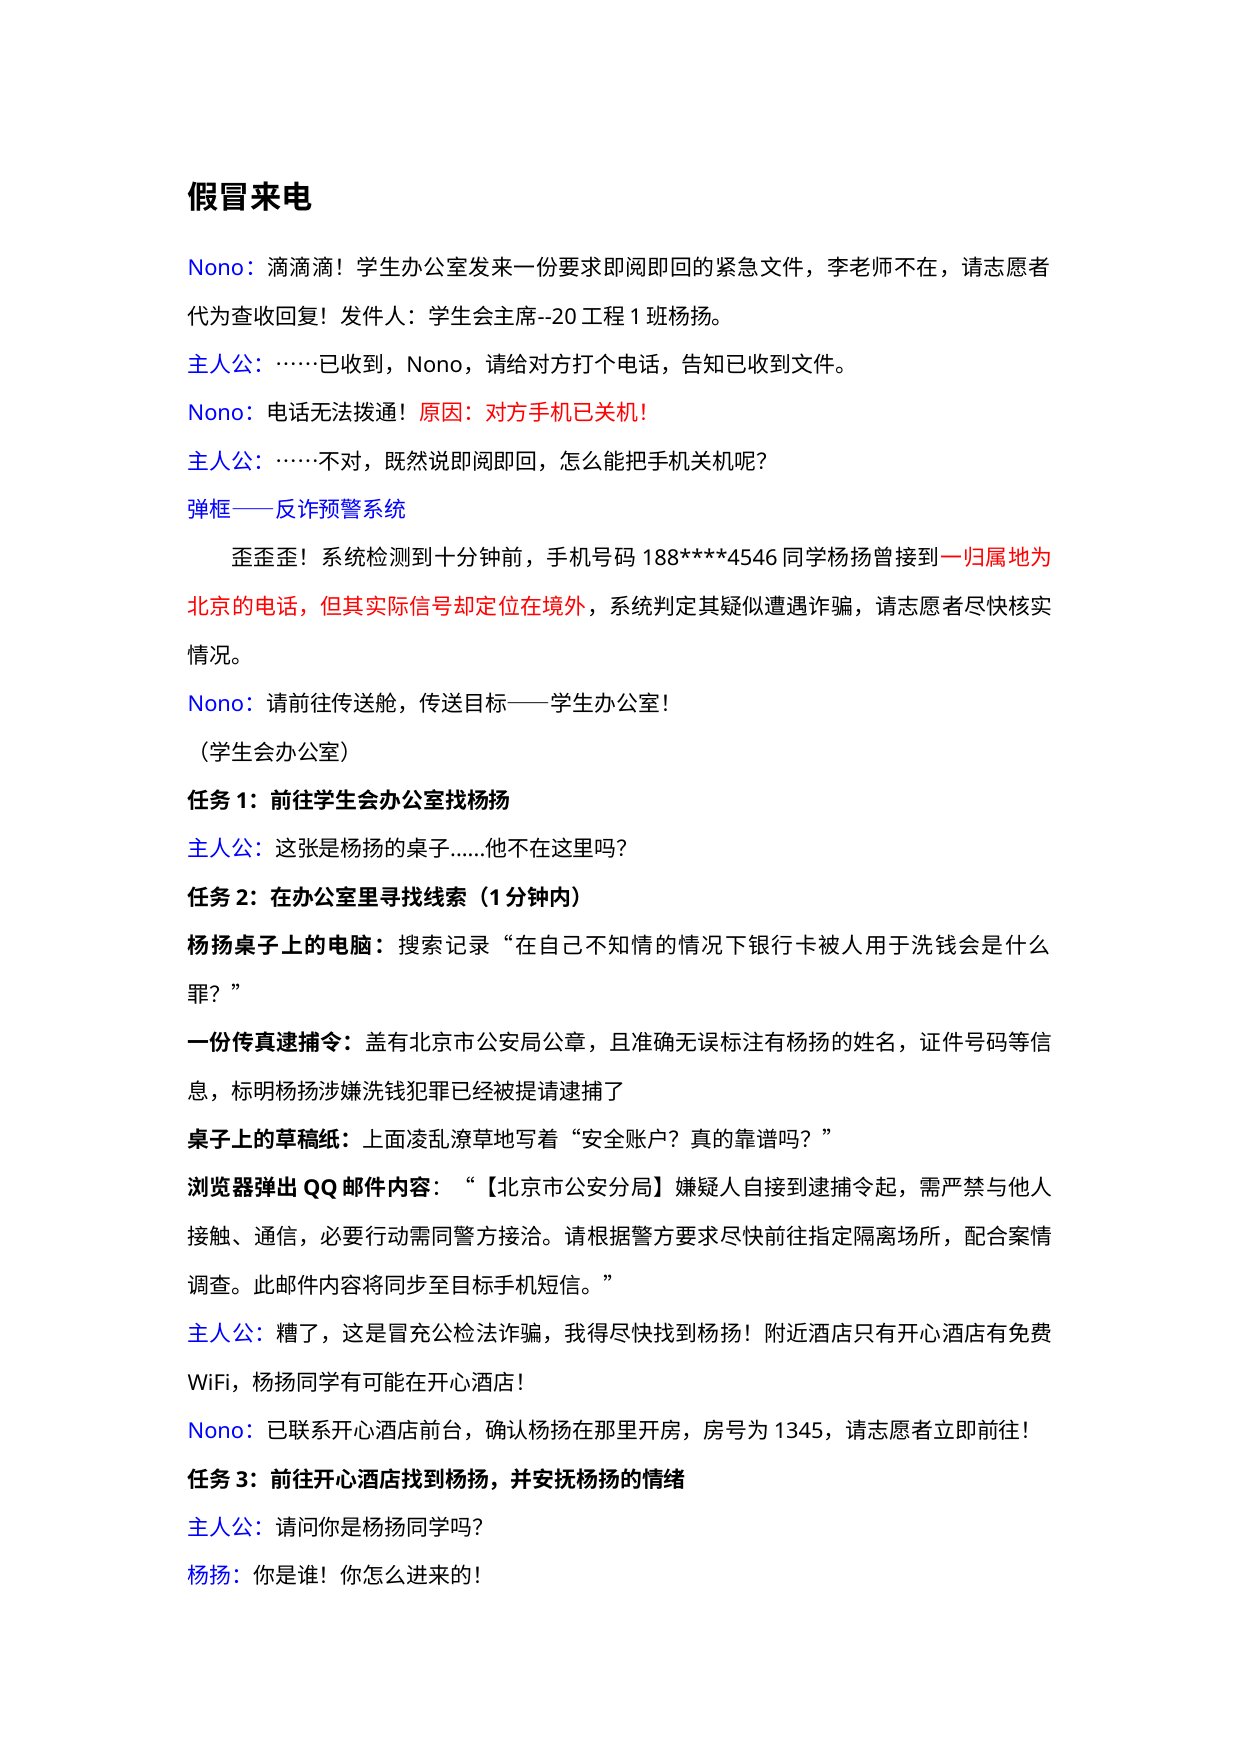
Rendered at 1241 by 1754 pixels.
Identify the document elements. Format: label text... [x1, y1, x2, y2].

text 任务2：在办公室里寻找线索（1分钟内） [187, 879, 1053, 912]
text 主人公：糟了，这是冒充公检法诈骗，我得尽快找到杨扬！附近酒店只有开心酒店有免费WiFi，杨扬同学有可能在开心酒店！ [187, 1316, 1053, 1397]
text 桌子上的草稿纸：上面凌乱潦草地写着“安全账户？真的靠谱吗？” [187, 1122, 1053, 1154]
text 杨扬桌子上的电脑：搜索记录“在自己不知情的情况下银行卡被人用于洗钱会是什么罪？” [187, 927, 1053, 1009]
text 浏览器弹出QQ邮件内容：“【北京市公安分局】嫌疑人自接到逮捕令起，需严禁与他人接触、通信，必要行动需同警方接洽。请根据警方要求尽快前往指定隔离场所，配合案情调查。此邮件内容将同步至目标手机短信。” [187, 1170, 1053, 1300]
text 任务3：前往开心酒店找到杨扬，并安抚杨扬的情绪 [187, 1461, 1053, 1494]
text Nono：电话无法拨通！原因：对方手机已关机！ [187, 395, 1053, 427]
text 杨扬：你是谁！你怎么进来的！ [187, 1558, 1053, 1590]
text 主人公：……不对，既然说即阅即回，怎么能把手机关机呢？ [187, 443, 1053, 476]
text Nono：已联系开心酒店前台，确认杨扬在那里开房，房号为1345，请志愿者立即前往！ [187, 1413, 1053, 1445]
text 任务1：前往学生会办公室找杨扬 [187, 782, 1053, 815]
text 一份传真逮捕令：盖有北京市公安局公章，且准确无误标注有杨扬的姓名，证件号码等信息，标明杨扬涉嫌洗钱犯罪已经被提请逮捕了 [187, 1024, 1053, 1106]
text 主人公：请问你是杨扬同学吗？ [187, 1509, 1053, 1542]
text 主人公：……已收到，Nono，请给对方打个电话，告知已收到文件。 [187, 347, 1053, 379]
text 假冒来电 [187, 162, 1053, 227]
text 歪歪歪！系统检测到十分钟前，手机号码188****4546同学杨扬曾接到一归属地为北京的电话，但其实际信号却定位在境外，系统判定其疑似遭遇诈骗，请志愿者尽快核实情况。 [187, 540, 1053, 670]
text 主人公：这张是杨扬的桌子......他不在这里吗？ [187, 831, 1053, 863]
text Nono：请前往传送舱，传送目标——学生办公室！ [187, 686, 1053, 718]
text 弹框——反诈预警系统 [187, 492, 1053, 524]
text Nono：滴滴滴！学生办公室发来一份要求即阅即回的紧急文件，李老师不在，请志愿者代为查收回复！发件人：学生会主席--20工程1班杨扬。 [187, 249, 1053, 331]
text （学生会办公室） [187, 734, 1053, 767]
